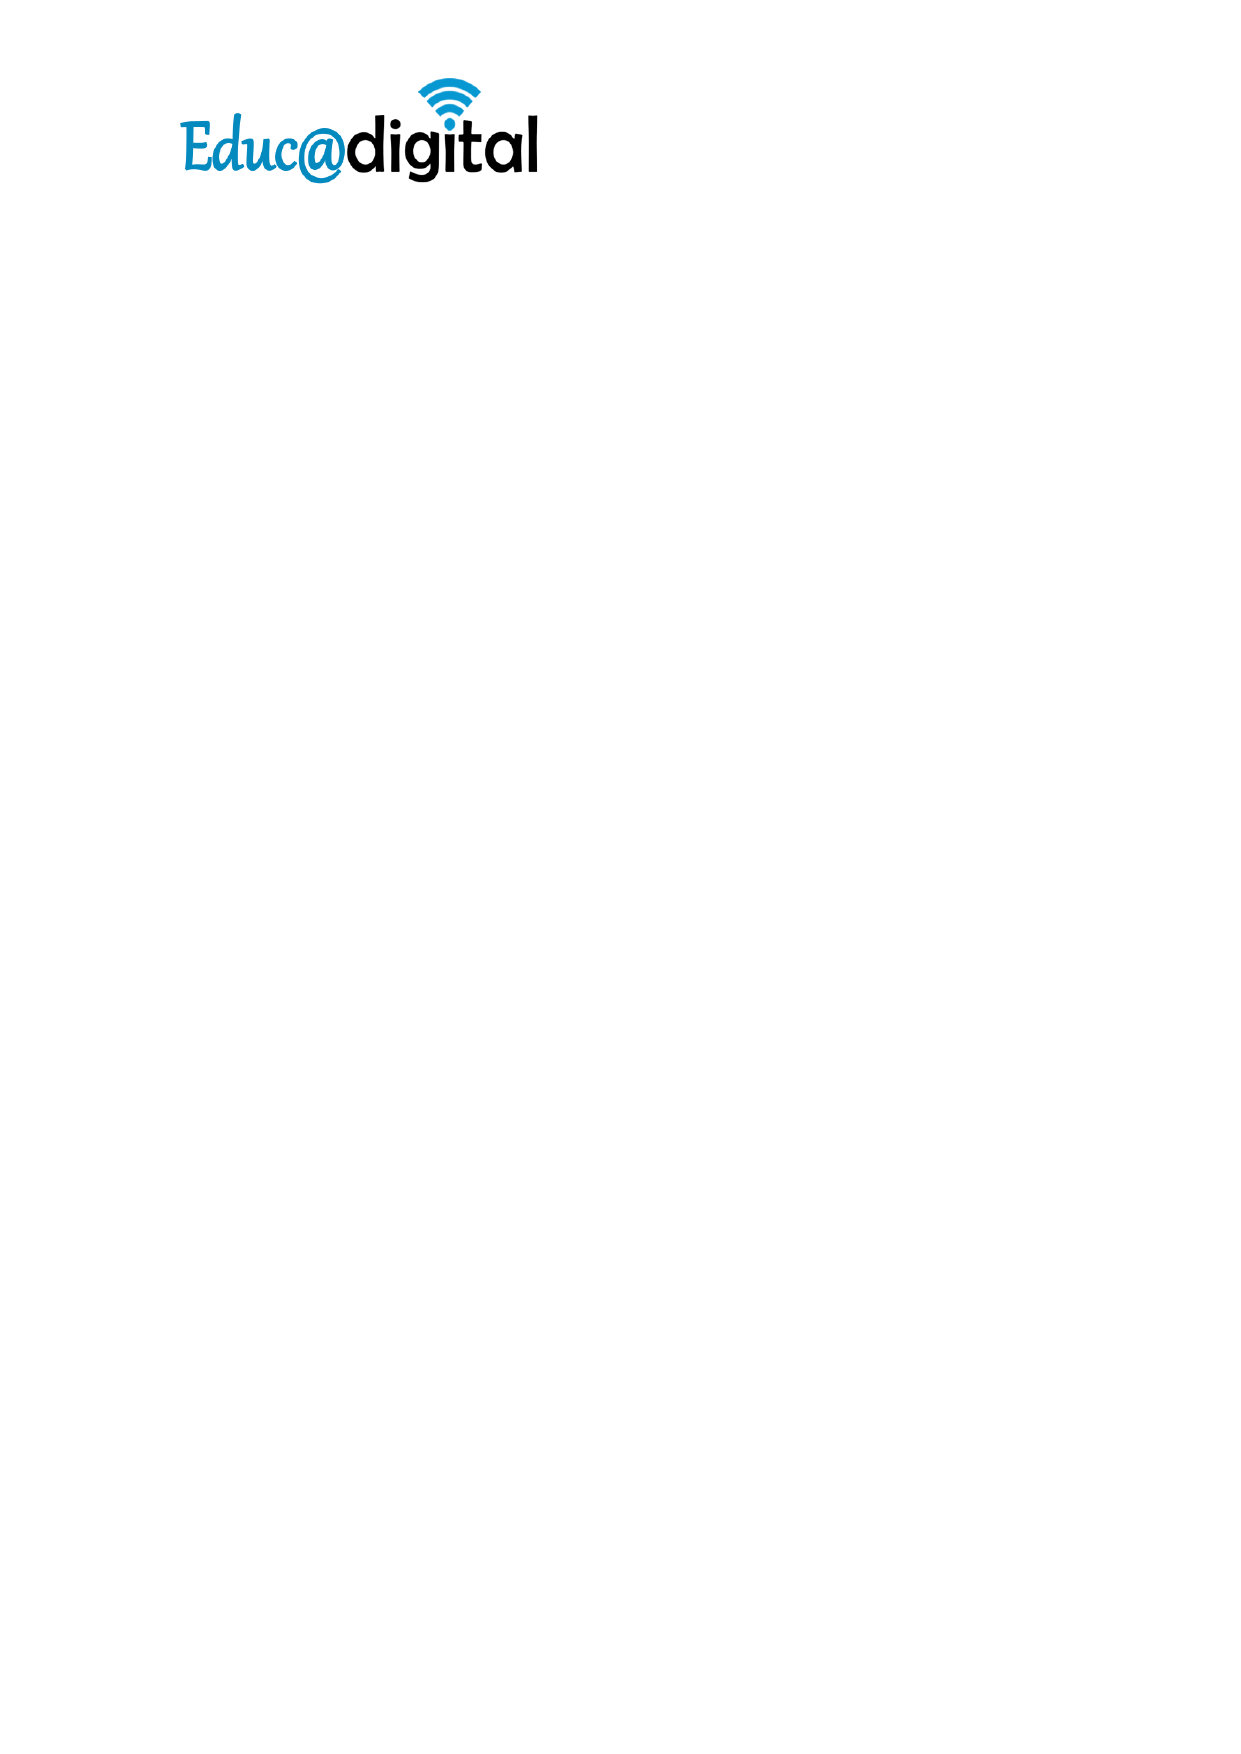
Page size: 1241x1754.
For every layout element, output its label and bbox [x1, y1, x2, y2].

picture [177, 73, 542, 186]
